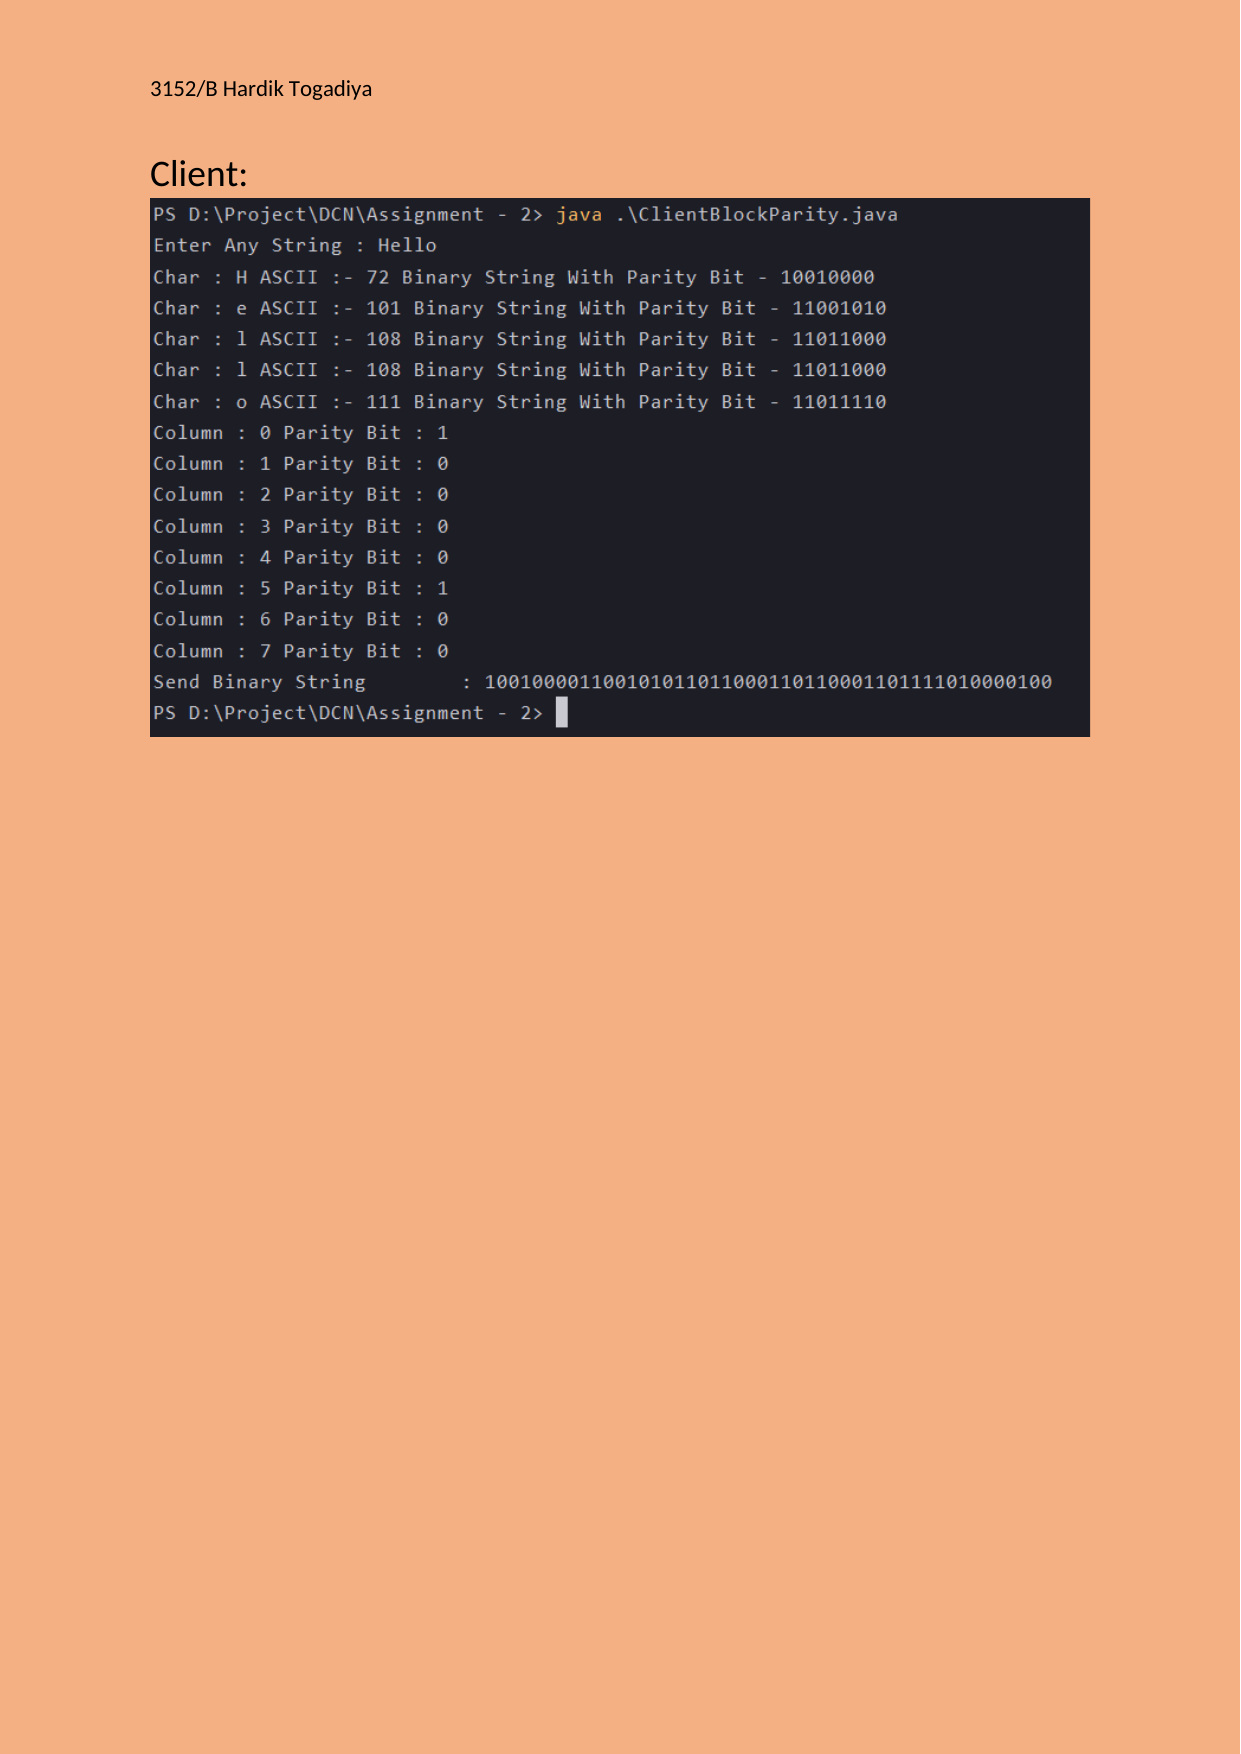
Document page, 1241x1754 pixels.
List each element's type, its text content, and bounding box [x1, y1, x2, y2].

picture [150, 198, 1091, 737]
text Client: [150, 150, 1090, 198]
